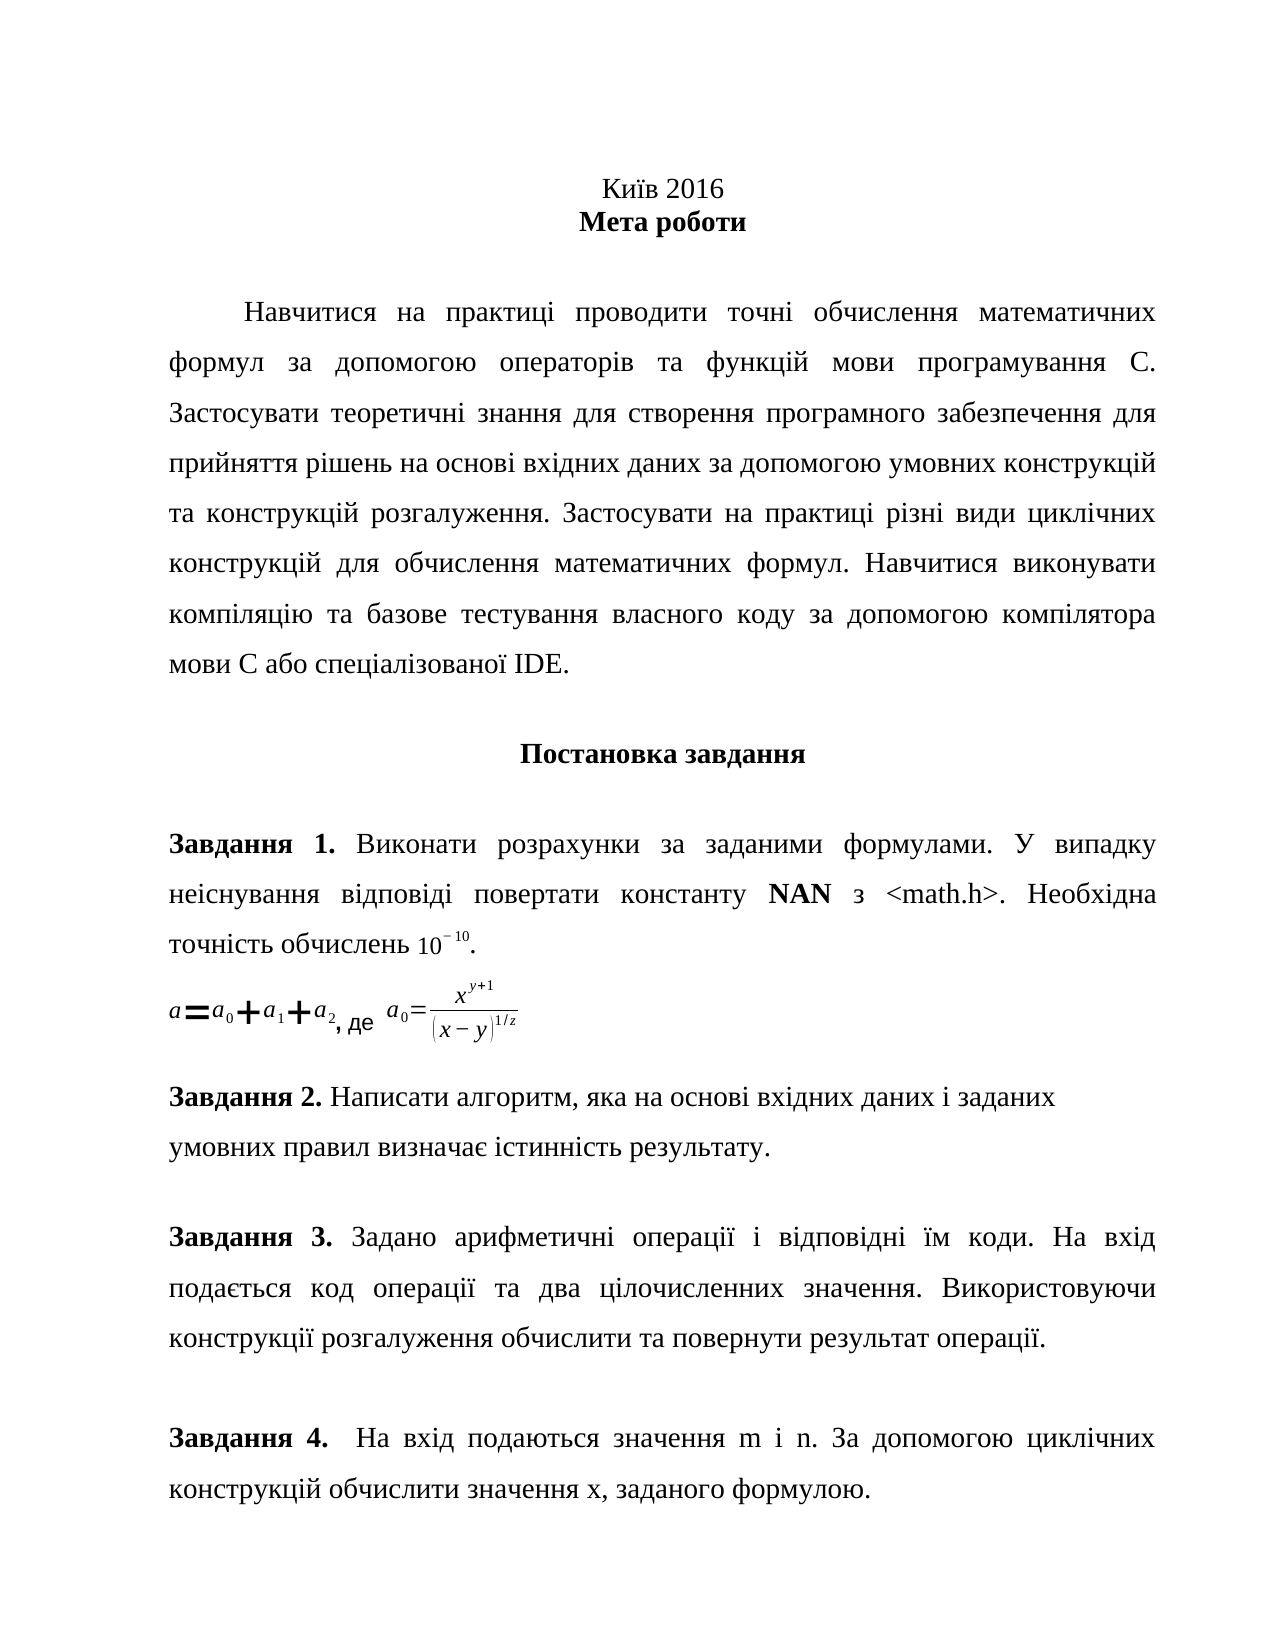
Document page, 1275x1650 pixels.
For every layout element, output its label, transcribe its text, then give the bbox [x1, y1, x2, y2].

text Постановка завдання [169, 736, 1157, 769]
text Завдання 4. На вхід подаються значення m і n. За допомогою циклічних конструкцій обчислити значення х, заданого формулою. [169, 1421, 1157, 1504]
text =++, де [169, 977, 1157, 1045]
text Завдання 2. Написати алгоритм, яка на основі вхідних даних і заданих умовних правил визначає істинність результату. [169, 1079, 1157, 1163]
text Київ 2016 [169, 171, 1157, 204]
text Навчитися на практиці проводити точні обчислення математичних формул за допомогою операторів та функцій мови програмування С. Застосувати теоретичні знання для створення програмного забезпечення для прийняття рішень на основі вхідних даних за допомогою умовних конструкцій та конструкцій розгалуження. Застосувати на практиці різні види циклічних конструкцій для обчислення математичних формул. Навчитися виконувати компіляцію та базове тестування власного коду за допомогою компілятора мови С або спеціалізованої IDE. [169, 294, 1157, 680]
text Завдання 1. Виконати розрахунки за заданими формулами. У випадку неіснування відповіді повертати константу NAN з <math.h>. Необхідна точність обчислень . [169, 826, 1157, 960]
text Мета роботи [169, 204, 1157, 238]
text Завдання 3. Задано арифметичні операції і відповідні їм коди. На вхід подається код операції та два цілочисленних значення. Використовуючи конструкції розгалуження обчислити та повернути результат операції. [169, 1219, 1157, 1353]
